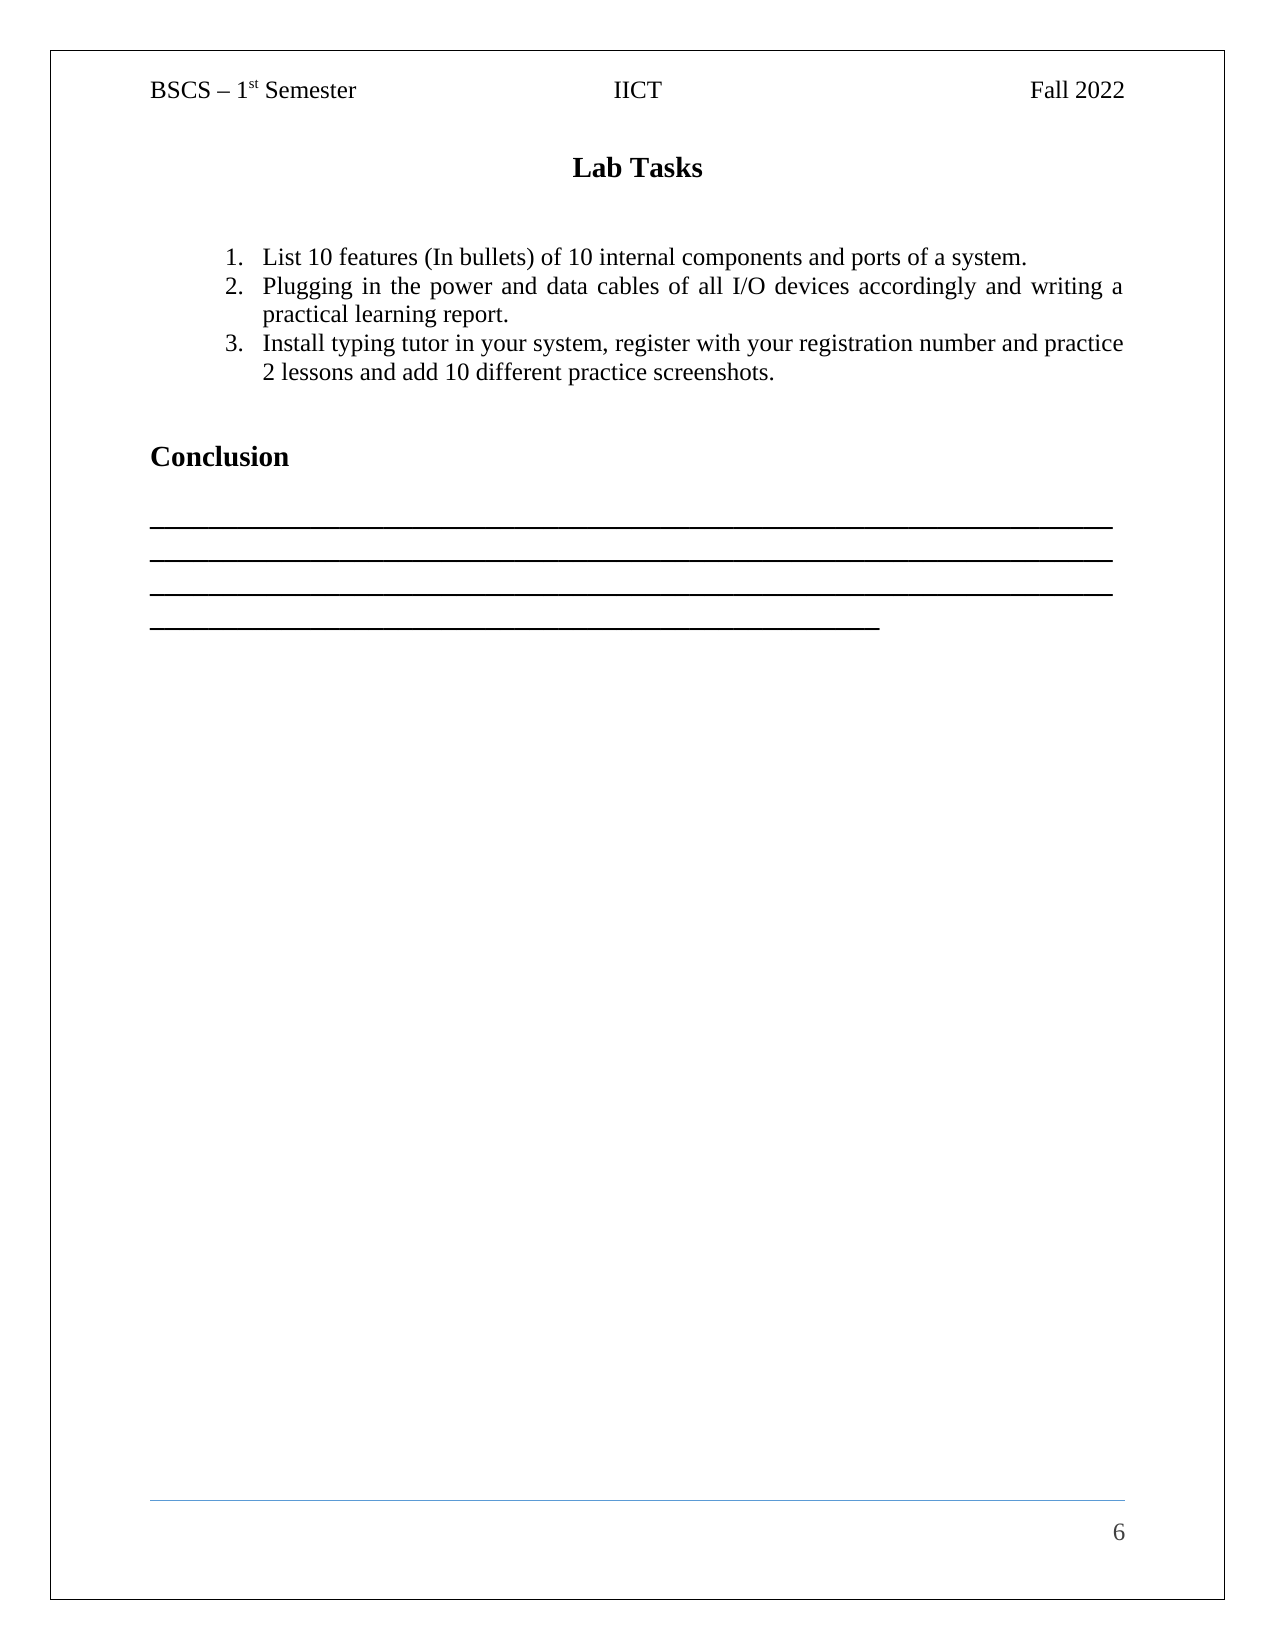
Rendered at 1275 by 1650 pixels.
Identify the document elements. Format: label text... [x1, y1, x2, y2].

list Install typing tutor in your system, register with your registration number and practice 2 lessons and add 10 different practice screenshots. [225, 328, 1125, 386]
text Lab Tasks [150, 150, 1125, 183]
list Plugging in the power and data cables of all I/O devices accordingly and writing a practical learning report. [225, 271, 1125, 328]
text Conclusion [150, 439, 1125, 473]
list List 10 features (In bullets) of 10 internal components and ports of a system. [225, 242, 1125, 271]
text ________________________________________________________________________________________________________________________________________________________________________________________________________________________________________________________ [150, 498, 1125, 632]
